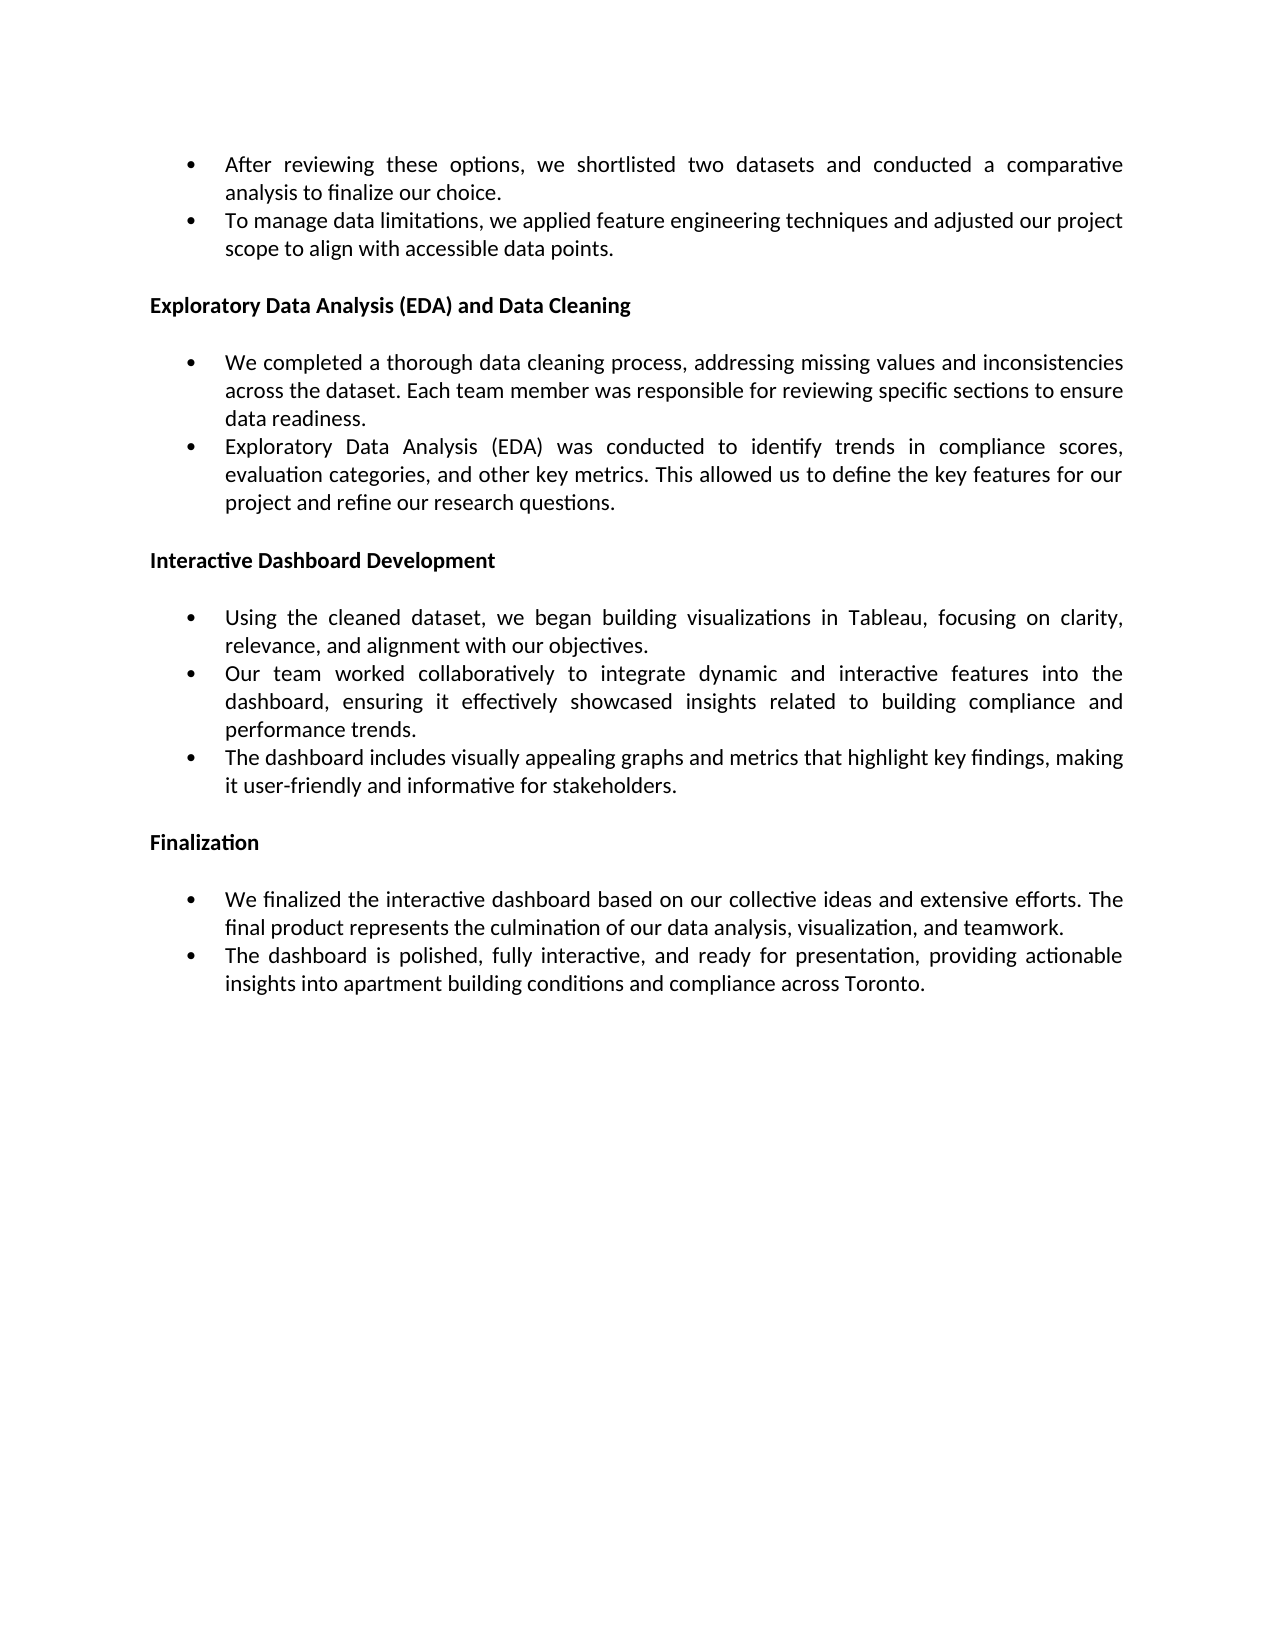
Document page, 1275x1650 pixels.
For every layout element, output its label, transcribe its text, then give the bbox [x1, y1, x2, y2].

list We completed a thorough data cleaning process, addressing missing values and inconsistencies across the dataset. Each team member was responsible for reviewing specific sections to ensure data readiness. [187, 348, 1125, 432]
list The dashboard is polished, fully interactive, and ready for presentation, providing actionable insights into apartment building conditions and compliance across Toronto. [187, 941, 1125, 997]
list After reviewing these options, we shortlisted two datasets and conducted a comparative analysis to finalize our choice. [187, 150, 1125, 206]
list Using the cleaned dataset, we began building visualizations in Tableau, focusing on clarity, relevance, and alignment with our objectives. [187, 603, 1125, 659]
list To manage data limitations, we applied feature engineering techniques and adjusted our project scope to align with accessible data points. [187, 206, 1125, 262]
list Exploratory Data Analysis (EDA) was conducted to identify trends in compliance scores, evaluation categories, and other key metrics. This allowed us to define the key features for our project and refine our research questions. [187, 432, 1125, 517]
text Interactive Dashboard Development [150, 546, 1125, 574]
text Exploratory Data Analysis (EDA) and Data Cleaning [150, 291, 1125, 319]
list The dashboard includes visually appealing graphs and metrics that highlight key findings, making it user-friendly and informative for stakeholders. [187, 743, 1125, 799]
list Our team worked collaboratively to integrate dynamic and interactive features into the dashboard, ensuring it effectively showcased insights related to building compliance and performance trends. [187, 659, 1125, 743]
list We finalized the interactive dashboard based on our collective ideas and extensive efforts. The final product represents the culmination of our data analysis, visualization, and teamwork. [187, 885, 1125, 941]
text Finalization [150, 828, 1125, 856]
